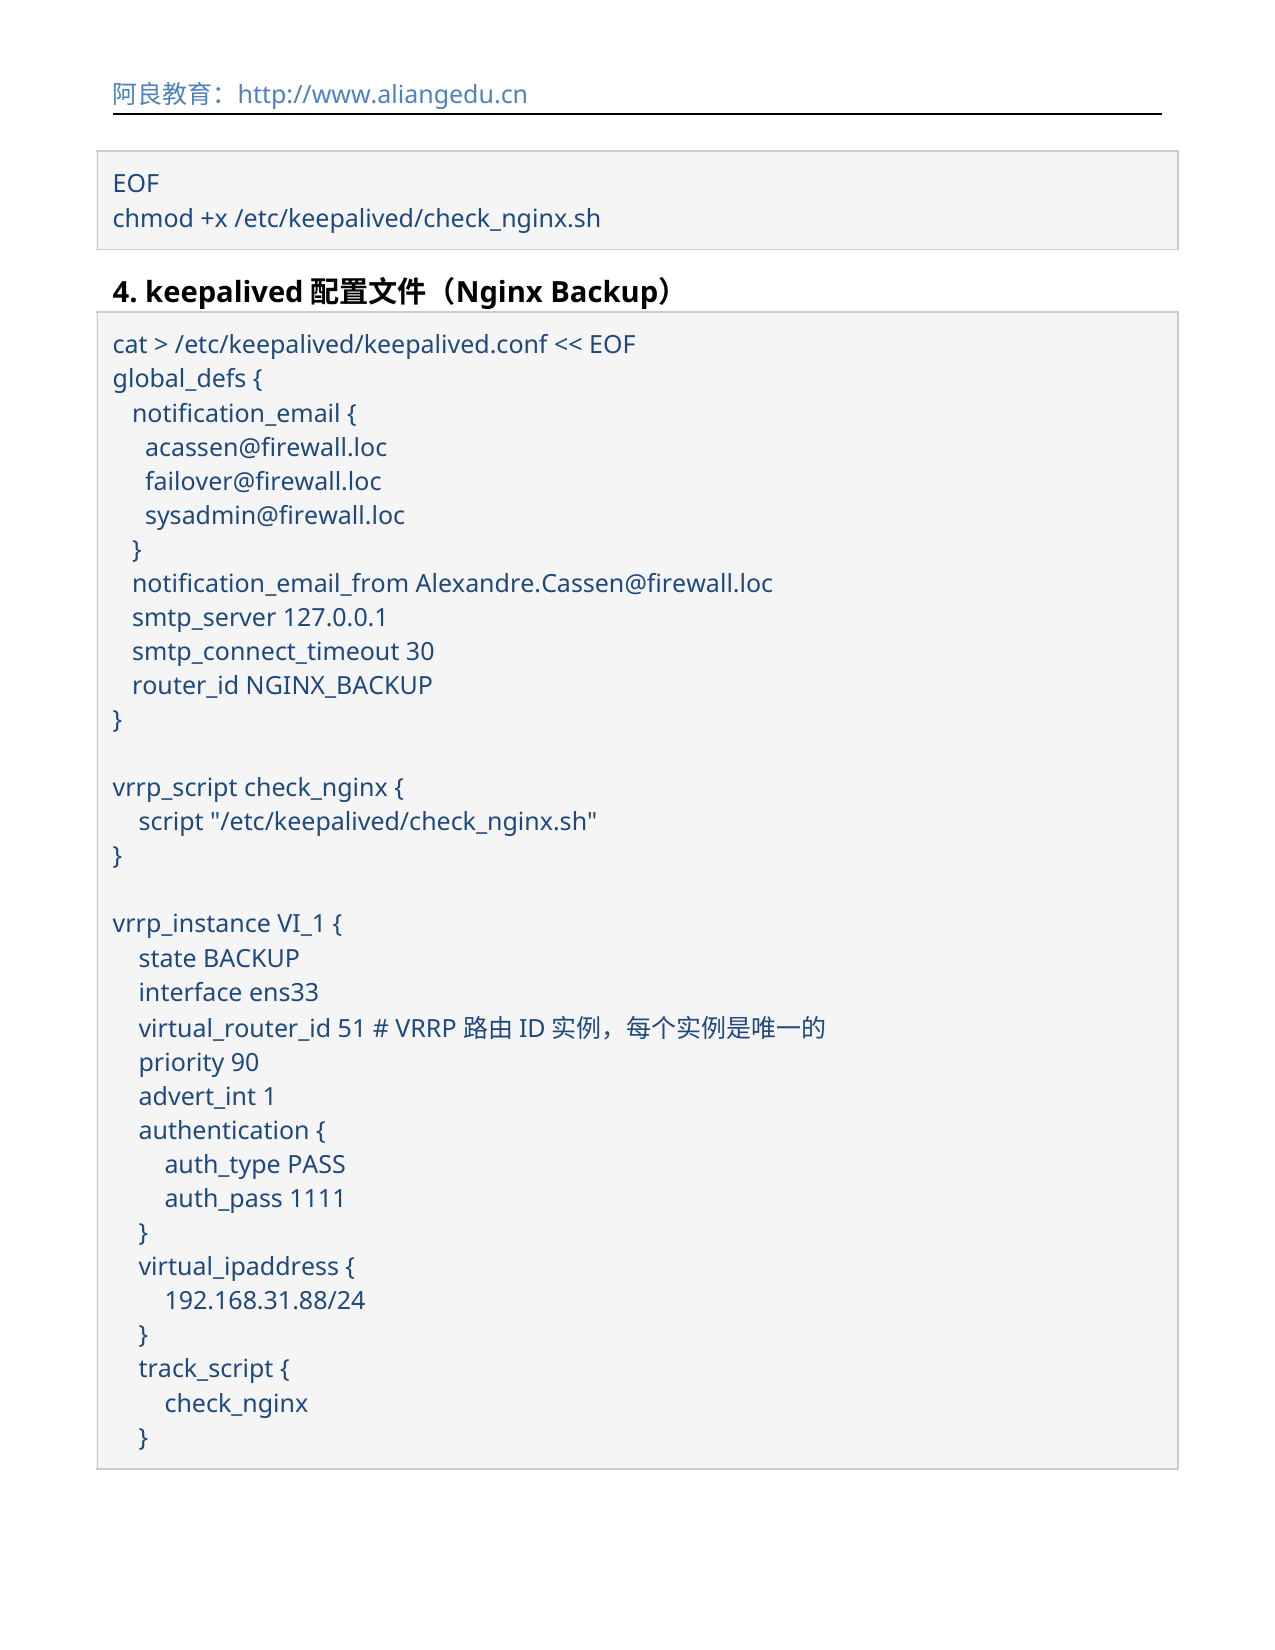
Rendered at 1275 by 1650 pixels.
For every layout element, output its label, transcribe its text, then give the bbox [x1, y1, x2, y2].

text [98, 152, 1177, 249]
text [98, 313, 1177, 1468]
subtitle 4. keepalived配置文件（Nginx Backup） [112, 271, 1162, 311]
